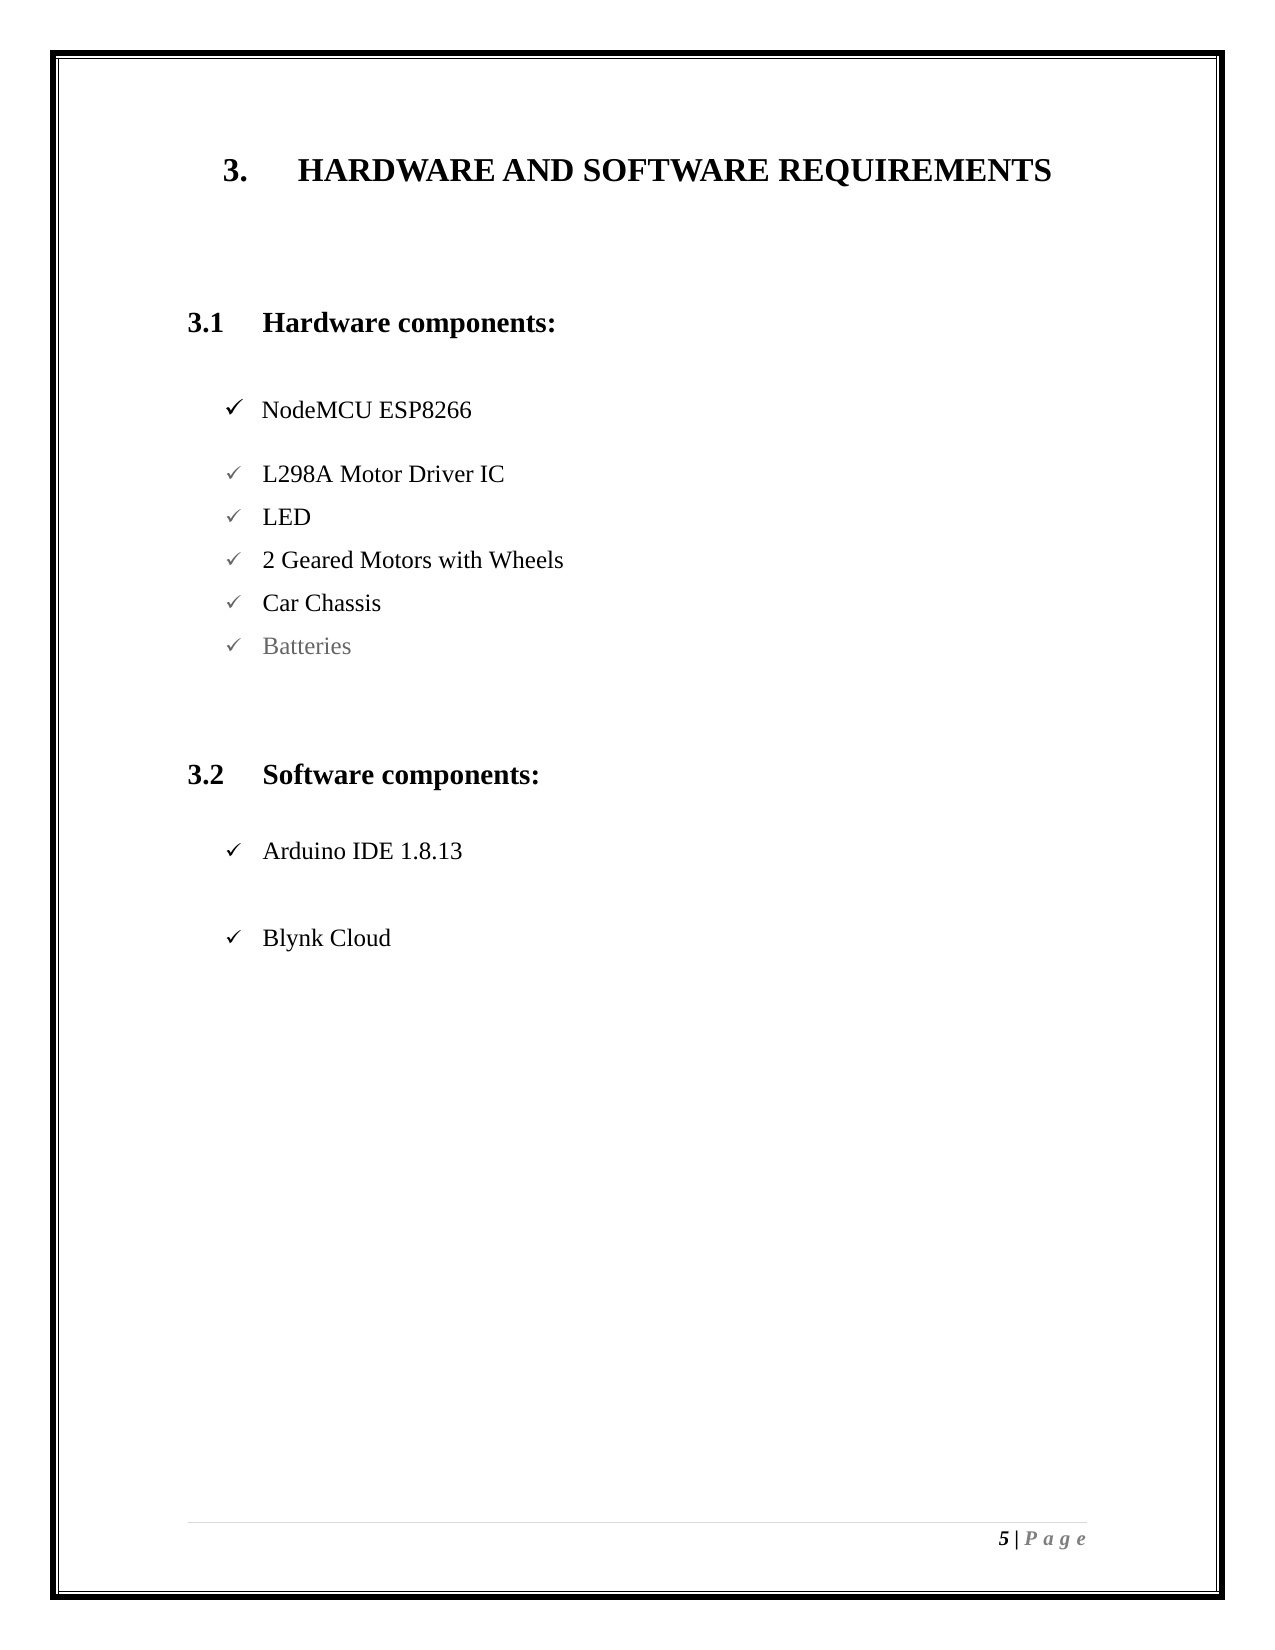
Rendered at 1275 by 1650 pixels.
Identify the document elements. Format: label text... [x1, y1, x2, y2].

list NodeMCU ESP8266 [224, 395, 1087, 423]
list Batteries [225, 631, 1087, 660]
list LED [225, 502, 1087, 531]
list Blynk Cloud [225, 923, 1087, 951]
subtitle Hardware components: [187, 305, 1087, 338]
list 2 Geared Motors with Wheels [225, 545, 1087, 574]
subtitle HARDWARE AND SOFTWARE REQUIREMENTS [187, 150, 1087, 188]
subtitle Software components: [187, 757, 1087, 791]
list L298A Motor Driver IC [225, 459, 1087, 487]
list Car Chassis [225, 588, 1087, 617]
list Arduino IDE 1.8.13 [225, 836, 1087, 865]
